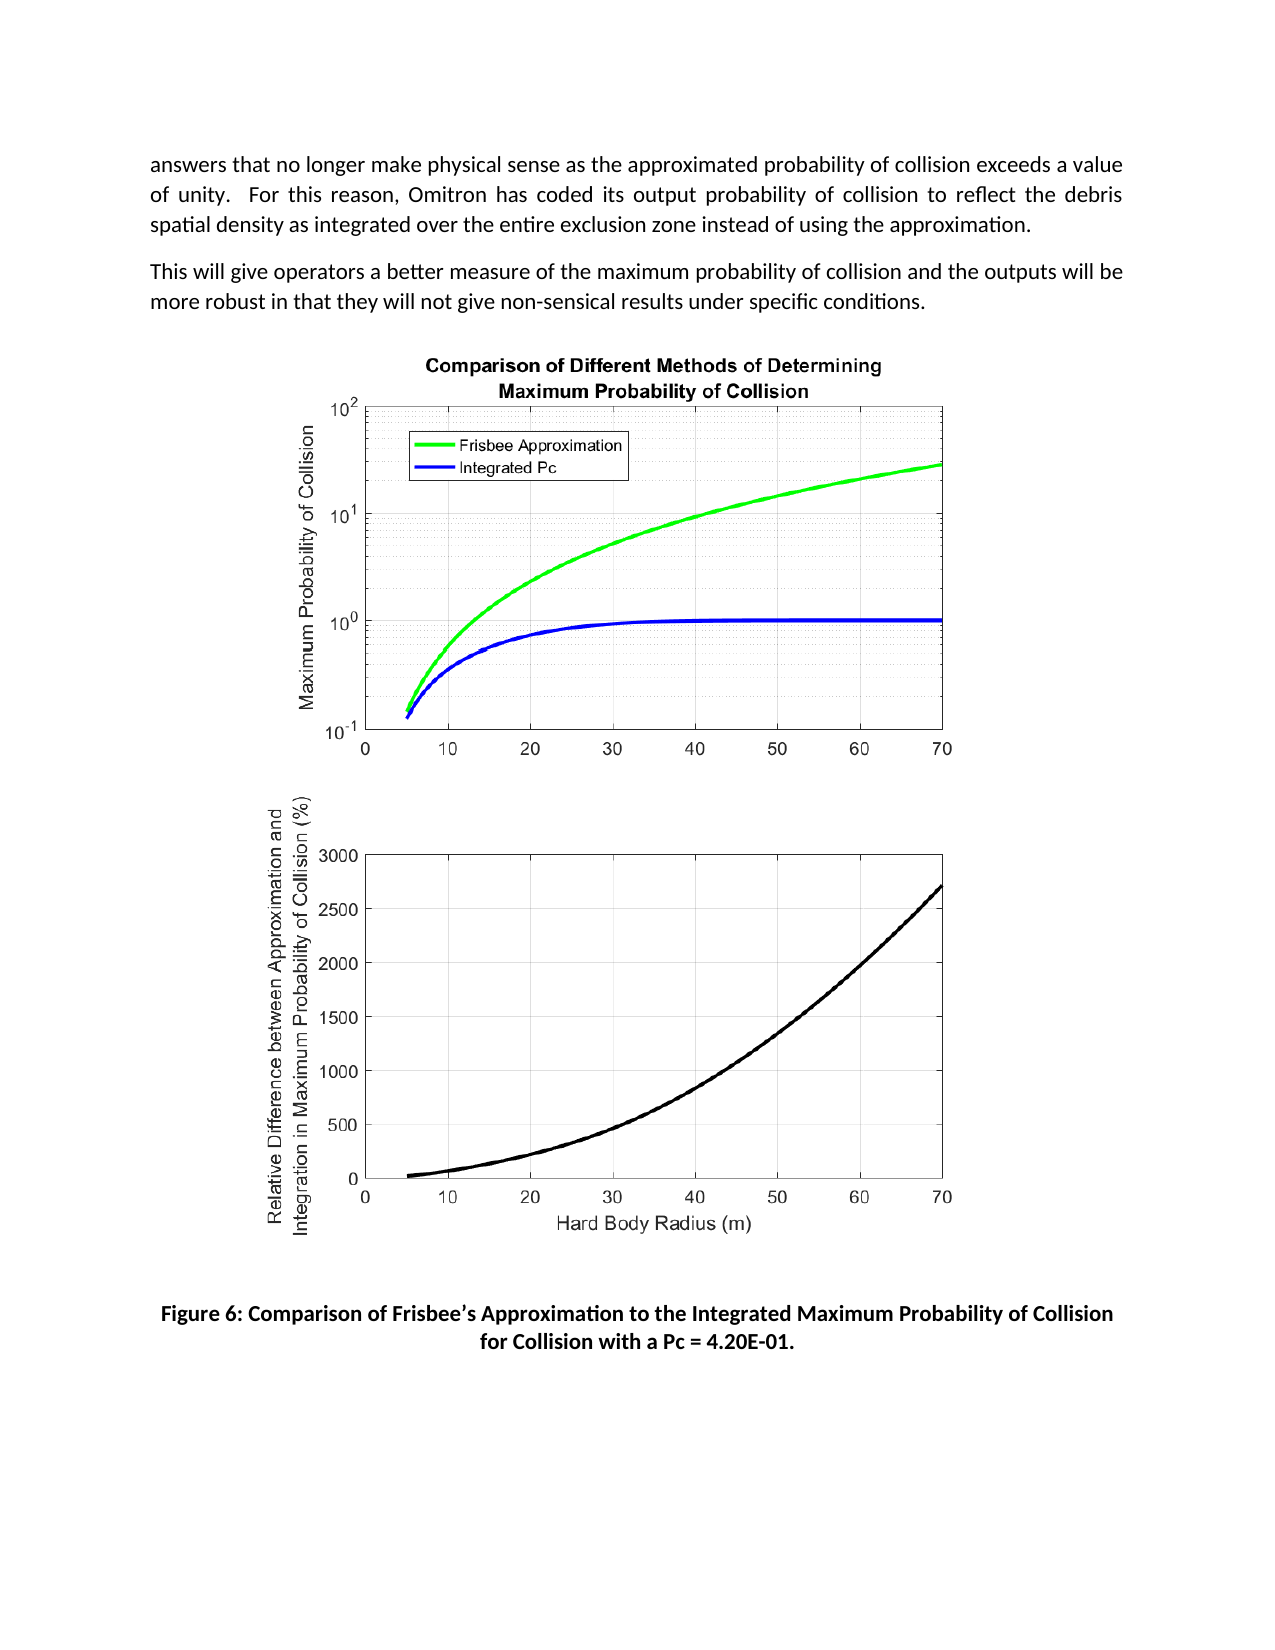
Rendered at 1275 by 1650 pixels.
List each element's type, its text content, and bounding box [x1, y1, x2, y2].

picture [262, 334, 1013, 1281]
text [150, 150, 1125, 238]
text This will give operators a better measure of the maximum probability of collision and the outputs will be more robust in that they will not give non-sensical results under specific conditions. [150, 257, 1125, 316]
text Figure 6: Comparison of Frisbee’s Approximation to the Integrated Maximum Probability of Collision for Collision with a Pc = 4.20E-01. [150, 1299, 1125, 1355]
